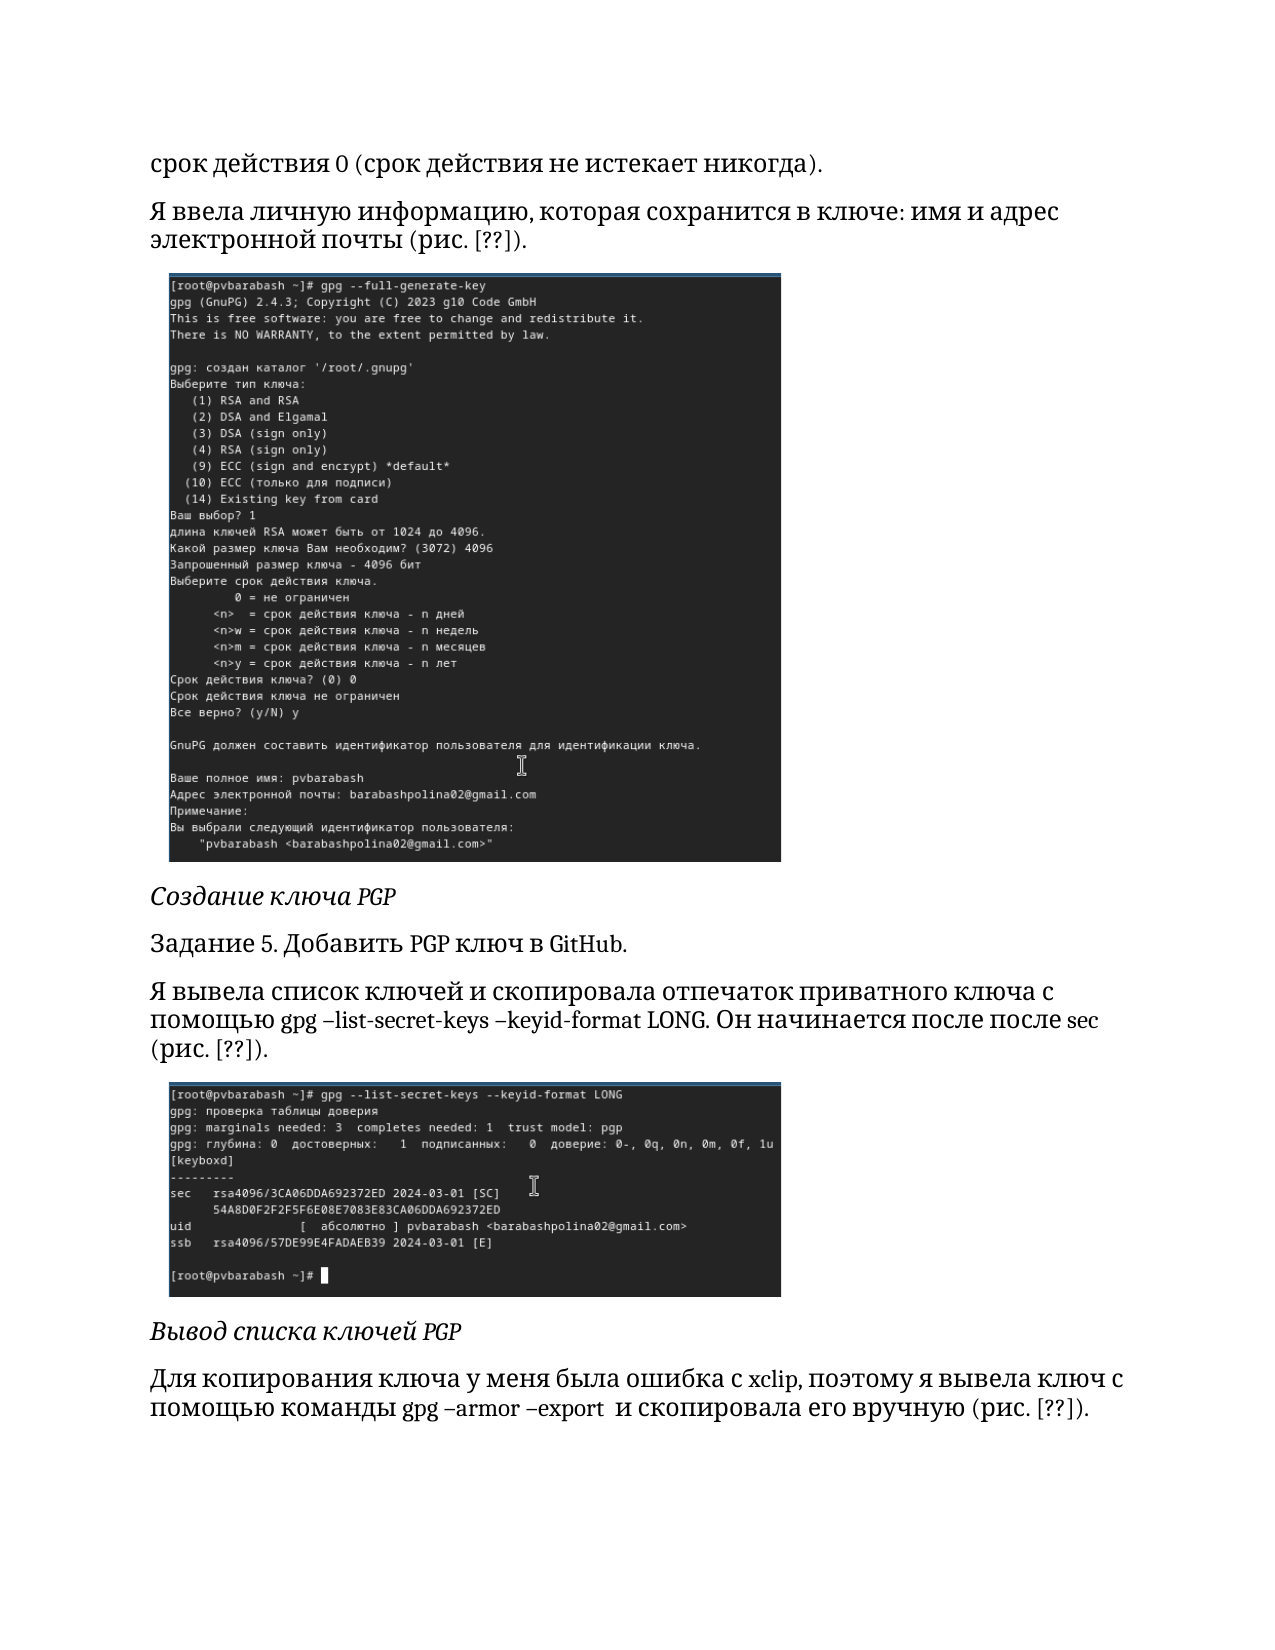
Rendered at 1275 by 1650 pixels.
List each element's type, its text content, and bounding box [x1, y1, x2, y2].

text Я вывела список ключей и скопировала отпечаток приватного ключа с помощью gpg –list-secret-keys –keyid-format LONG. Он начинается после после sec (рис. [??]). [150, 977, 1125, 1064]
text Вывод списка ключей PGP [150, 1317, 1125, 1346]
picture [168, 273, 782, 862]
text Я ввела личную информацию, которая сохранится в ключе: имя и адрес электронной почты (рис. [??]). [150, 197, 1125, 255]
text Задание 5. Добавить PGP ключ в GitHub. [150, 930, 1125, 959]
picture [168, 1082, 782, 1297]
text Создание ключа PGP [150, 882, 1125, 911]
text срок действия 0 (срок действия не истекает никогда). [150, 150, 1125, 179]
text Для копирования ключа у меня была ошибка с xclip, поэтому я вывела ключ с помощью команды gpg –armor –export и скопировала его вручную (рис. [??]). [150, 1365, 1125, 1422]
